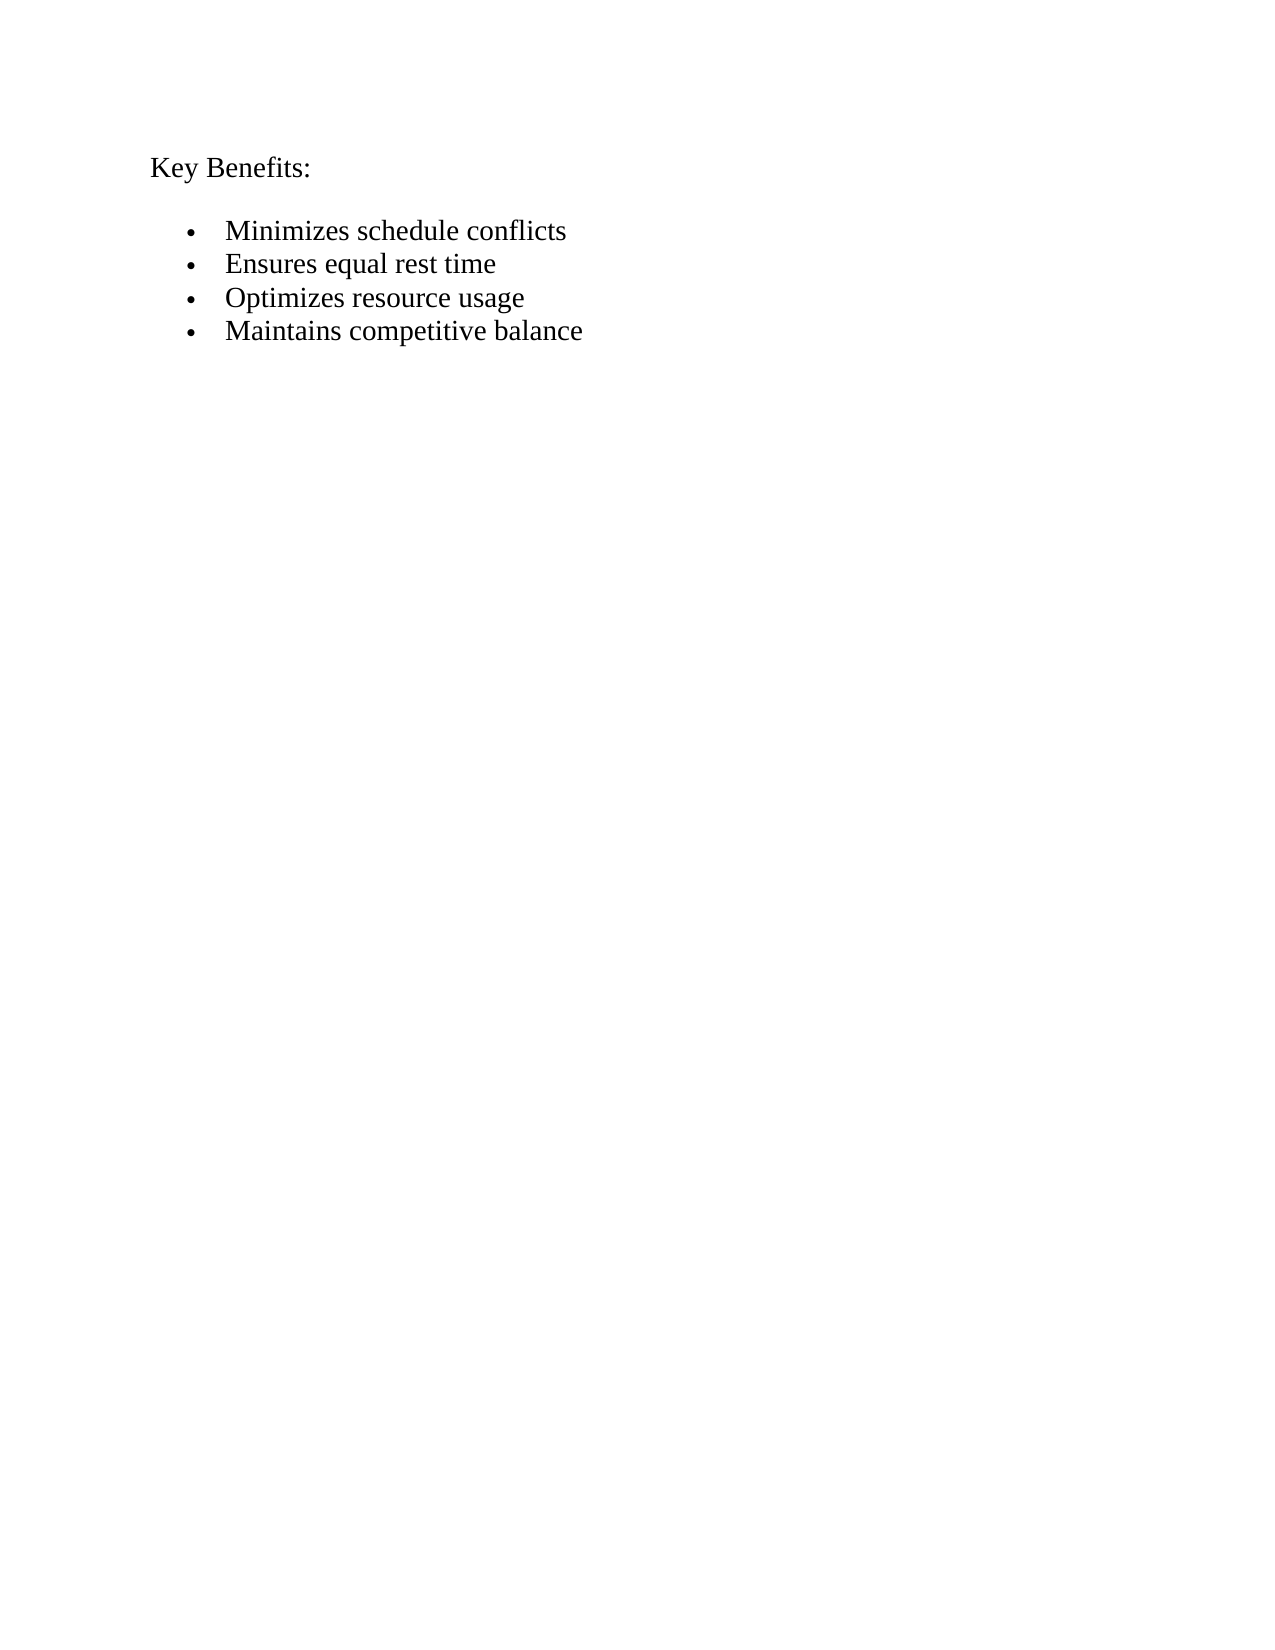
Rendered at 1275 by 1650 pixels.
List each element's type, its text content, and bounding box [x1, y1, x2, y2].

list Optimizes resource usage [187, 280, 1125, 313]
list Minimizes schedule conflicts [187, 213, 1125, 246]
list Maintains competitive balance [187, 313, 1125, 347]
list Ensures equal rest time [187, 246, 1125, 280]
text Key Benefits: [150, 150, 1125, 183]
